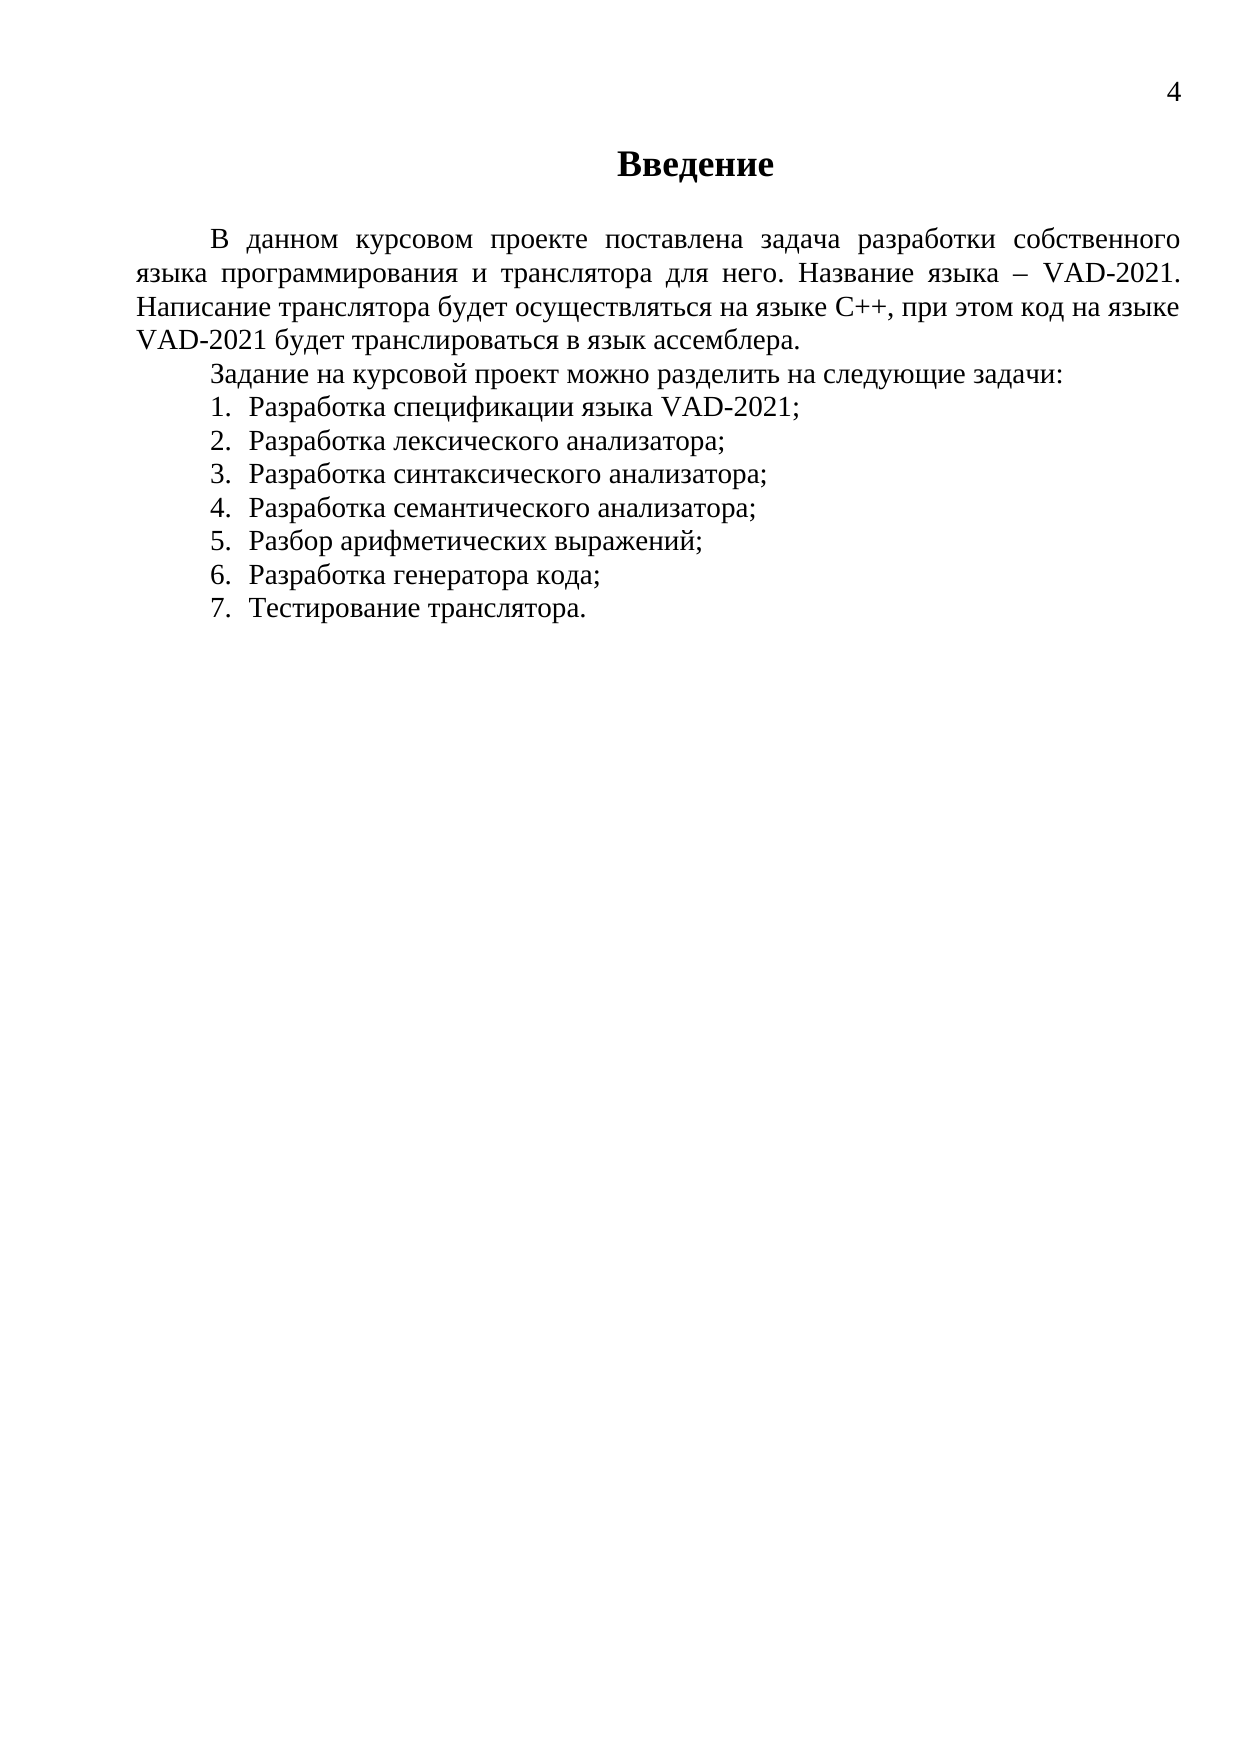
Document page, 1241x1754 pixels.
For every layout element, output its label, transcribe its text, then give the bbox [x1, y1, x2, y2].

list Разработка семантического анализатора; [136, 490, 1181, 523]
text В данном курсовом проекте поставлена задача разработки собственного языка программирования и транслятора для него. Название языка – VAD-2021. Написание транслятора будет осуществляться на языке C++, при этом код на языке VAD-2021 будет транслироваться в язык ассемблера. [136, 222, 1181, 356]
list Разработка синтаксического анализатора; [136, 456, 1181, 490]
list Тестирование транслятора. [136, 591, 1181, 624]
list Разработка лексического анализатора; [136, 423, 1181, 456]
list Разработка генератора кода; [136, 557, 1181, 591]
text Задание на курсовой проект можно разделить на следующие задачи: [136, 356, 1181, 389]
subtitle Введение [210, 141, 1181, 184]
list Разбор арифметических выражений; [136, 523, 1181, 557]
list Разработка спецификации языка VAD-2021; [136, 389, 1181, 423]
